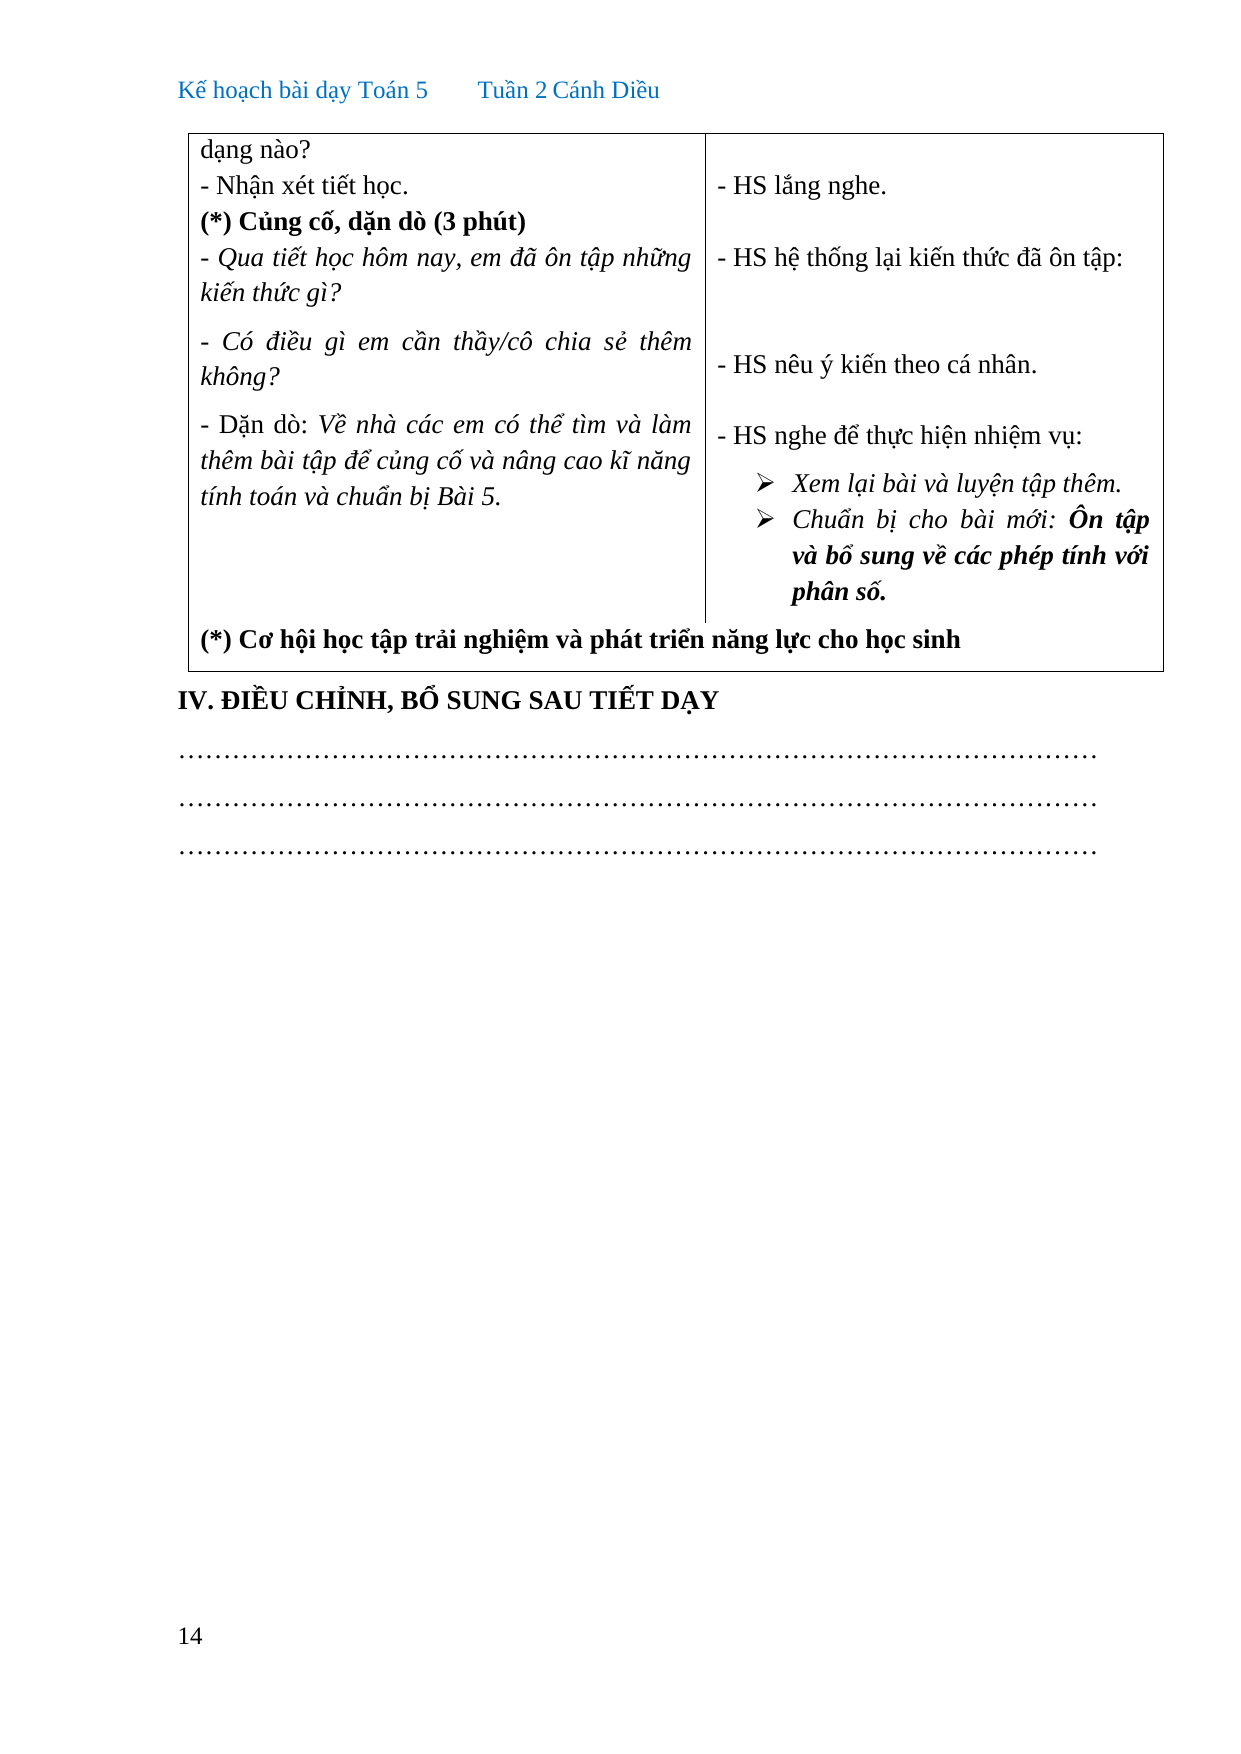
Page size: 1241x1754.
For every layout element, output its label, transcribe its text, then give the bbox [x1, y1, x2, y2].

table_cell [189, 134, 705, 623]
table_cell (*) Cơ hội học tập trải nghiệm và phát triển năng lực cho học sinh [189, 623, 1163, 671]
text ………………………………………………………………………………………… [177, 733, 1122, 764]
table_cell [706, 134, 1163, 623]
text ………………………………………………………………………………………… [177, 781, 1122, 812]
text IV. ĐIỀU CHỈNH, BỔ SUNG SAU TIẾT DẠY [177, 684, 1122, 716]
text ………………………………………………………………………………………… [177, 829, 1122, 860]
